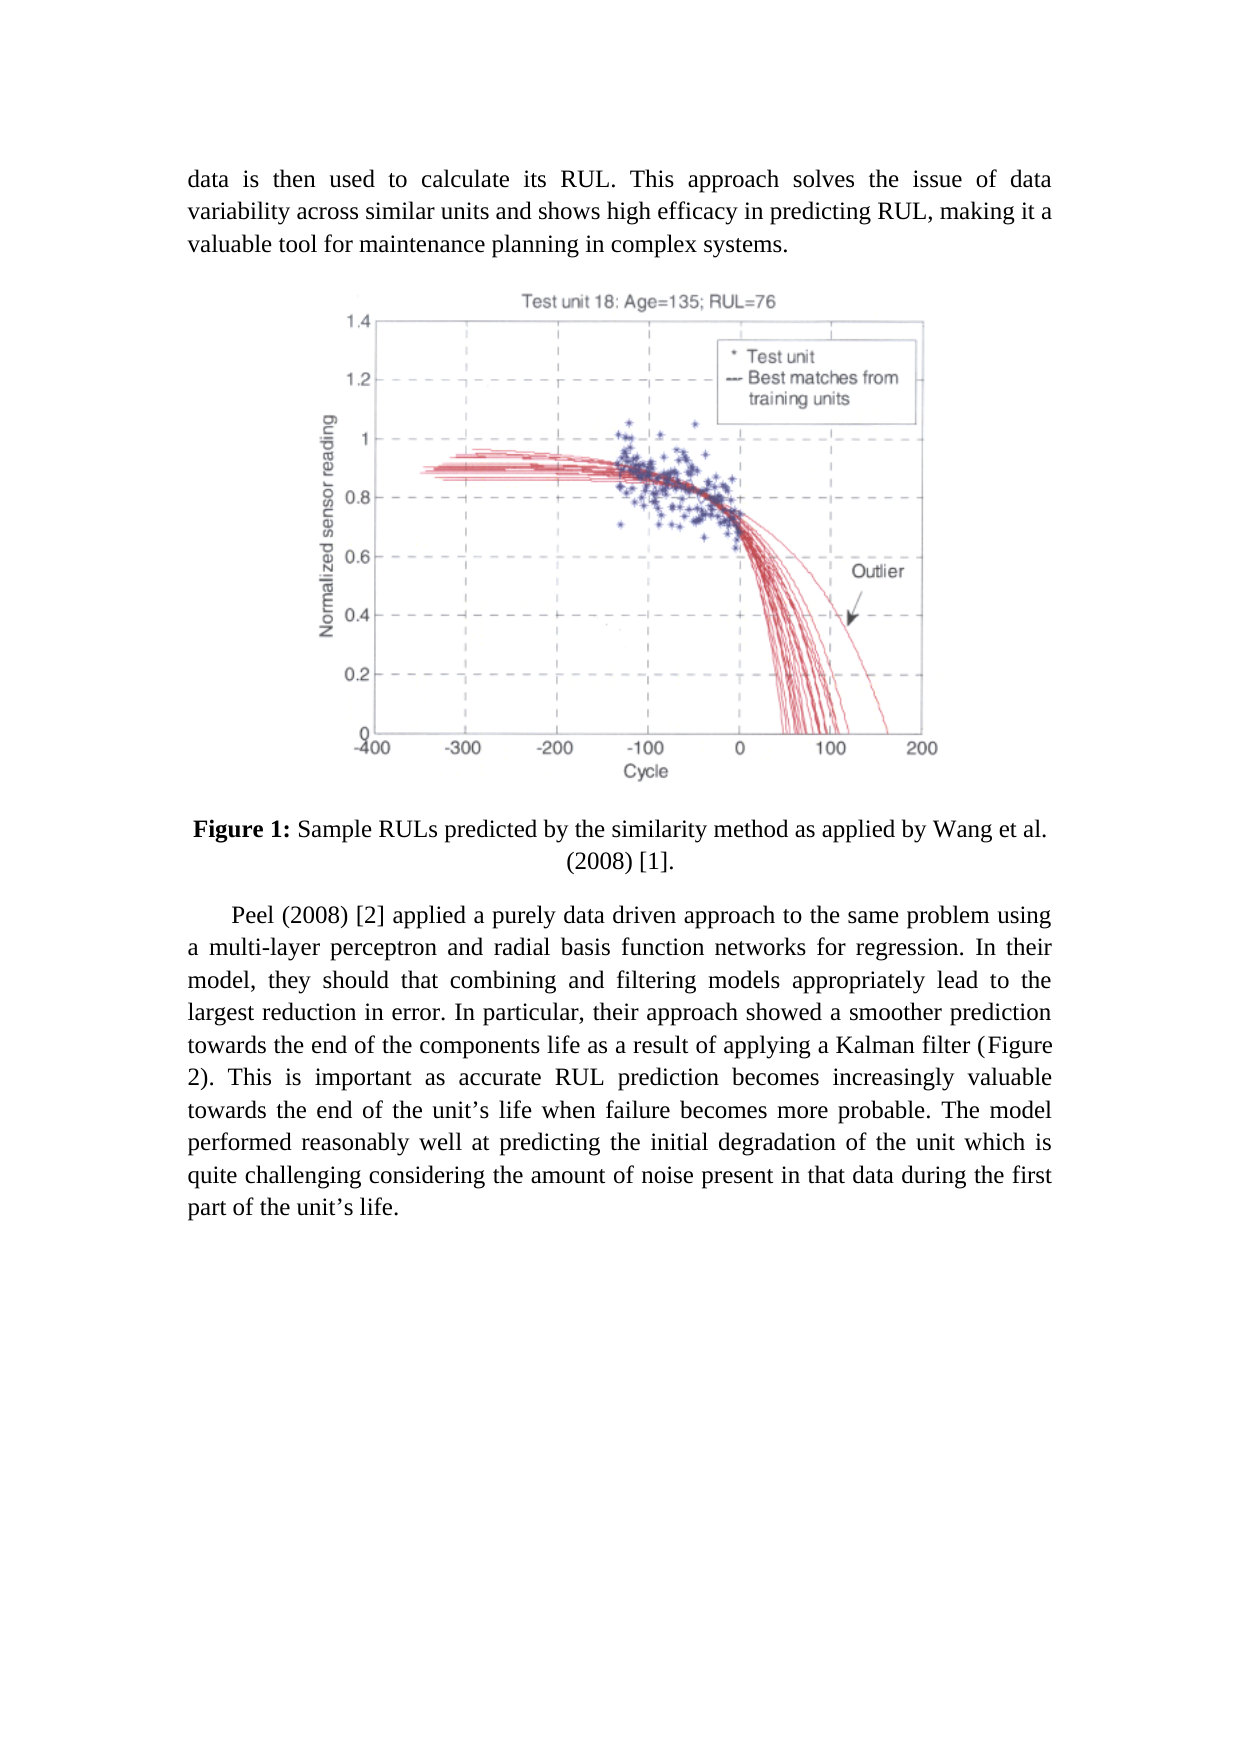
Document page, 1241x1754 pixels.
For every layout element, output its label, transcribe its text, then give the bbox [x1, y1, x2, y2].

text Figure 1: Sample RULs predicted by the similarity method as applied by Wang et al. (2008) [1]. [187, 812, 1053, 877]
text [187, 162, 1053, 259]
picture [267, 259, 974, 790]
text Peel (2008) [2] applied a purely data driven approach to the same problem using a multi-layer perceptron and radial basis function networks for regression. In their model, they should that combining and filtering models appropriately lead to the largest reduction in error. In particular, their approach showed a smoother prediction towards the end of the components life as a result of applying a Kalman filter (Figure 2). This is important as accurate RUL prediction becomes increasingly valuable towards the end of the unit’s life when failure becomes more probable. The model performed reasonably well at predicting the initial degradation of the unit which is quite challenging considering the amount of noise present in that data during the first part of the unit’s life. [187, 898, 1053, 1223]
